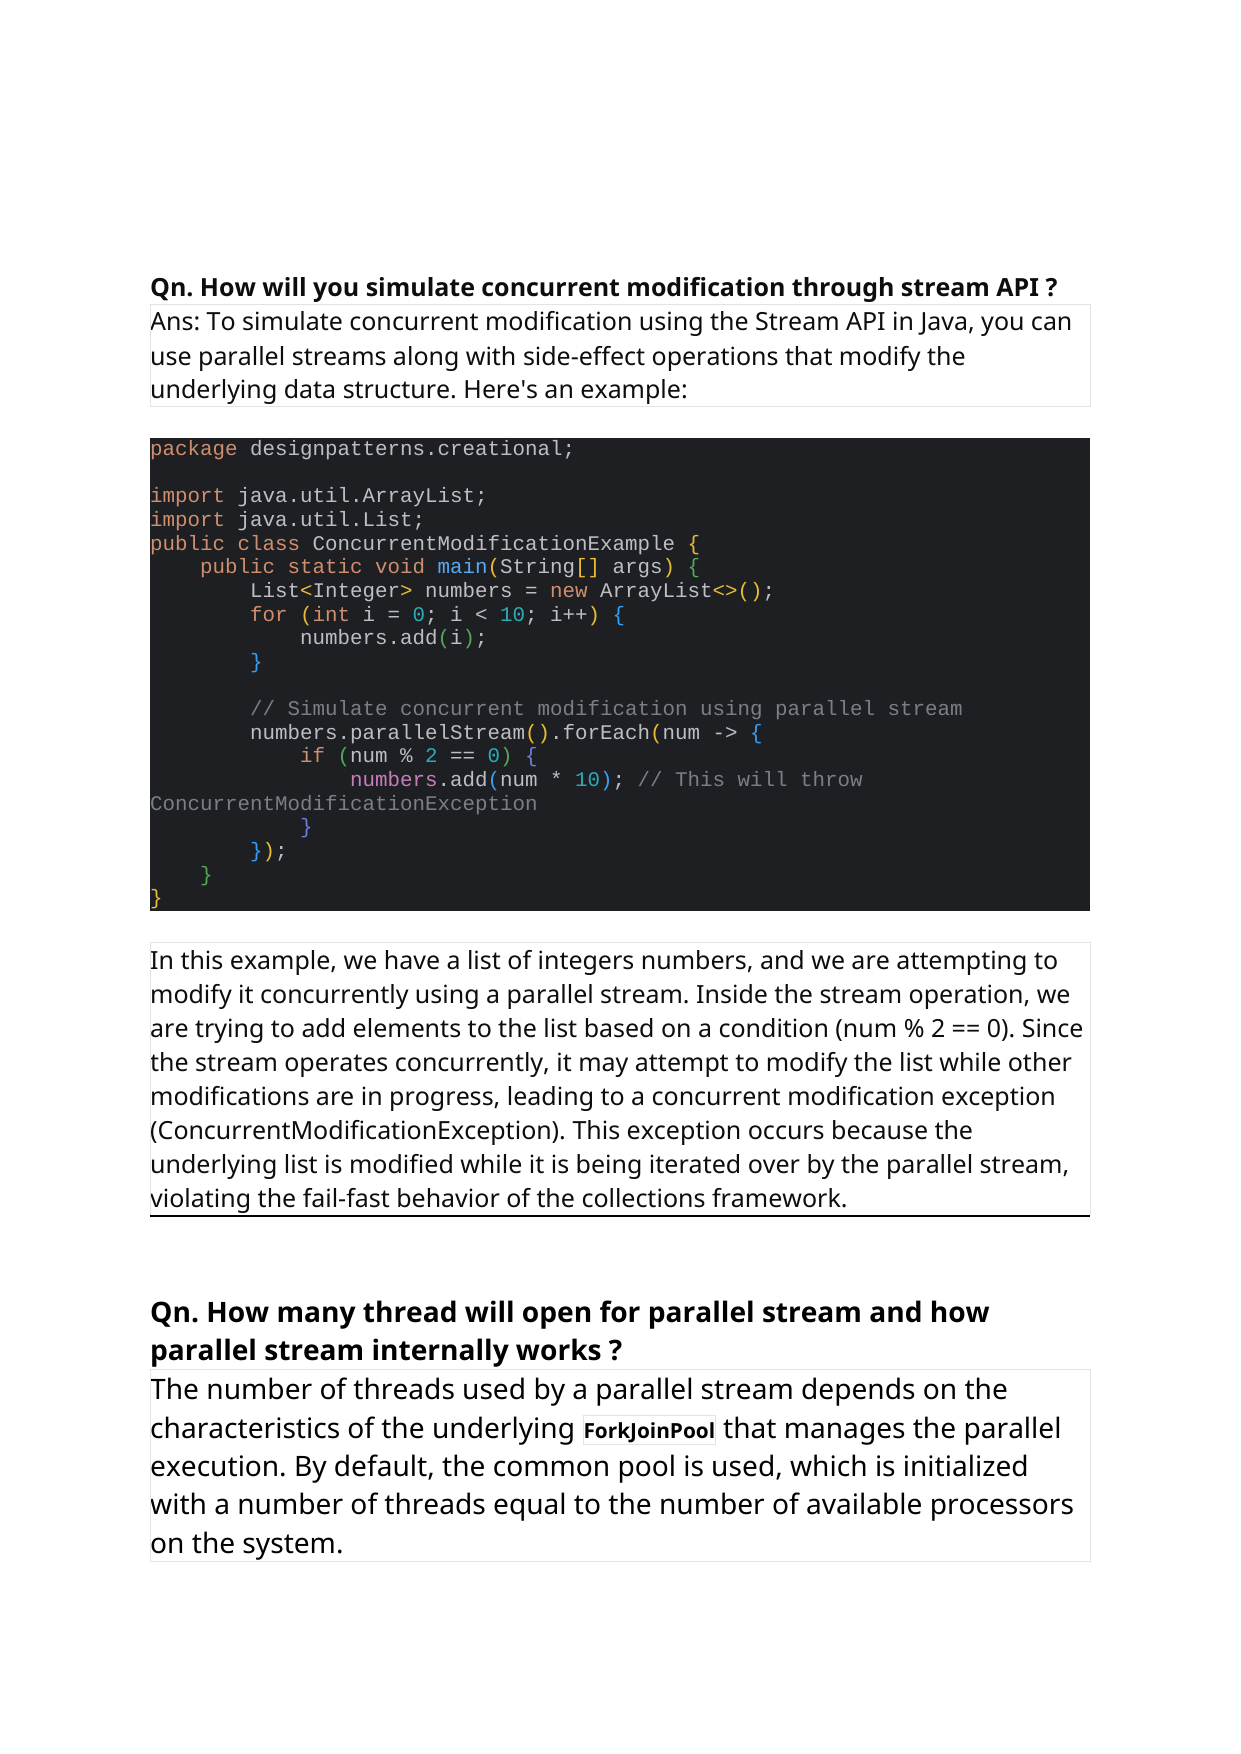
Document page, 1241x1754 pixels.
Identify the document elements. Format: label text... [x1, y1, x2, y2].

text Qn. How will you simulate concurrent modification through stream API ? [150, 253, 1090, 303]
text Qn. How many thread will open for parallel stream and how parallel stream internally works ? [150, 1254, 1090, 1369]
text package designpatterns.creational; import java.util.ArrayList; import java.util.List; public class ConcurrentModificationExample { public static void main(String[] args) { List<Integer> numbers = new ArrayList<>(); for (int i = 0; i < 10; i++) { numbers.add(i); } // Simulate concurrent modification using parallel stream numbers.parallelStream().forEach(num -> { if (num % 2 == 0) { numbers.add(num * 10); // This will throw ConcurrentModificationException } }); } } [150, 438, 1090, 911]
text In this example, we have a list of integers numbers, and we are attempting to modify it concurrently using a parallel stream. Inside the stream operation, we are trying to add elements to the list based on a condition (num % 2 == 0). Since the stream operates concurrently, it may attempt to modify the list while other modifications are in progress, leading to a concurrent modification exception (ConcurrentModificationException). This exception occurs because the underlying list is modified while it is being iterated over by the parallel stream, violating the fail-fast behavior of the collections framework. [151, 943, 1090, 1215]
text Ans: To simulate concurrent modification using the Stream API in Java, you can use parallel streams along with side-effect operations that modify the underlying data structure. Here's an example: [151, 305, 1090, 406]
text The number of threads used by a parallel stream depends on the characteristics of the underlying ForkJoinPool that manages the parallel execution. By default, the common pool is used, which is initialized with a number of threads equal to the number of available processors on the system. [151, 1370, 1090, 1561]
